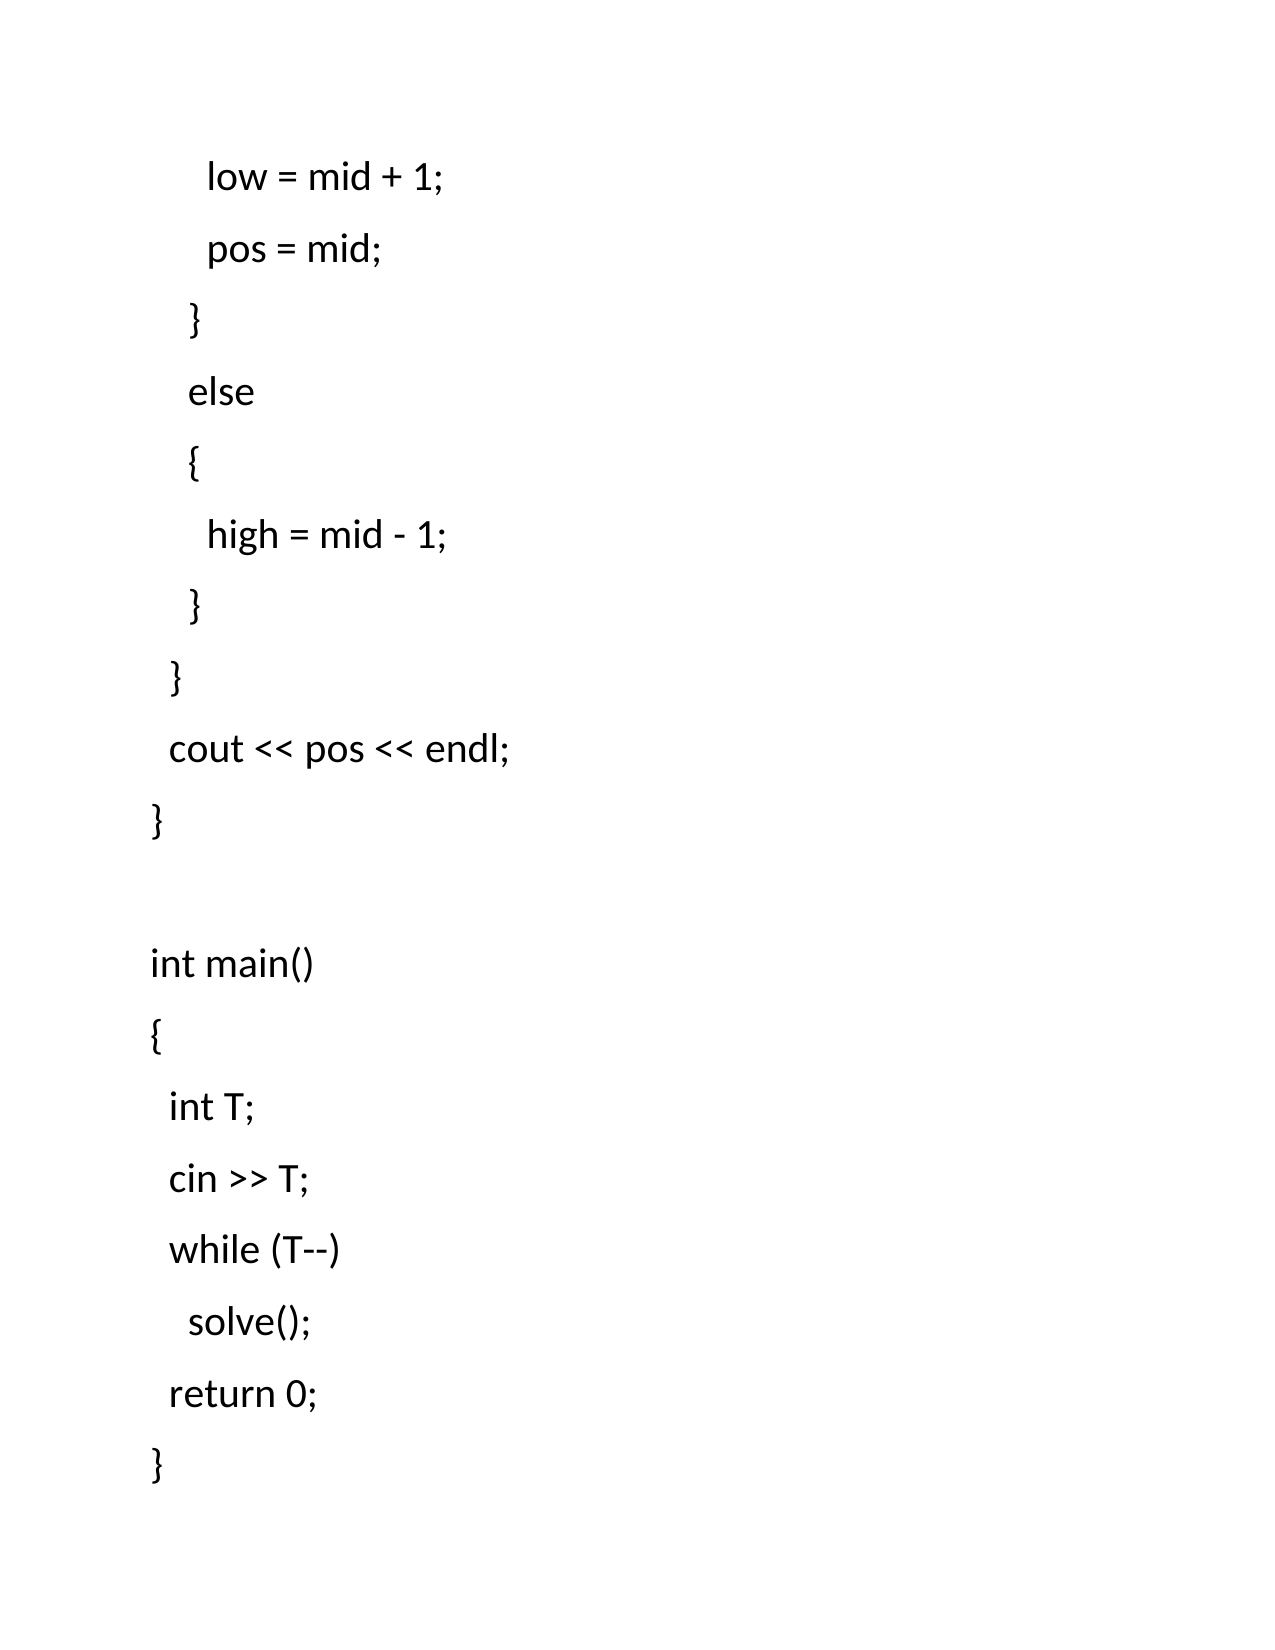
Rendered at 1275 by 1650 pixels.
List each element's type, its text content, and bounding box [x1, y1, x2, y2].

text while (T--) [150, 1223, 1125, 1274]
text else [150, 365, 1125, 416]
text low = mid + 1; [150, 150, 1125, 201]
text } [150, 794, 1125, 845]
text } [150, 1438, 1125, 1489]
text cin >> T; [150, 1152, 1125, 1203]
text } [150, 293, 1125, 344]
text high = mid - 1; [150, 508, 1125, 559]
text } [150, 579, 1125, 630]
text solve(); [150, 1295, 1125, 1346]
text { [150, 1009, 1125, 1059]
text { [150, 436, 1125, 487]
text } [150, 651, 1125, 702]
text int T; [150, 1080, 1125, 1131]
text return 0; [150, 1367, 1125, 1417]
text cout << pos << endl; [150, 722, 1125, 773]
text int main() [150, 937, 1125, 988]
text pos = mid; [150, 222, 1125, 272]
